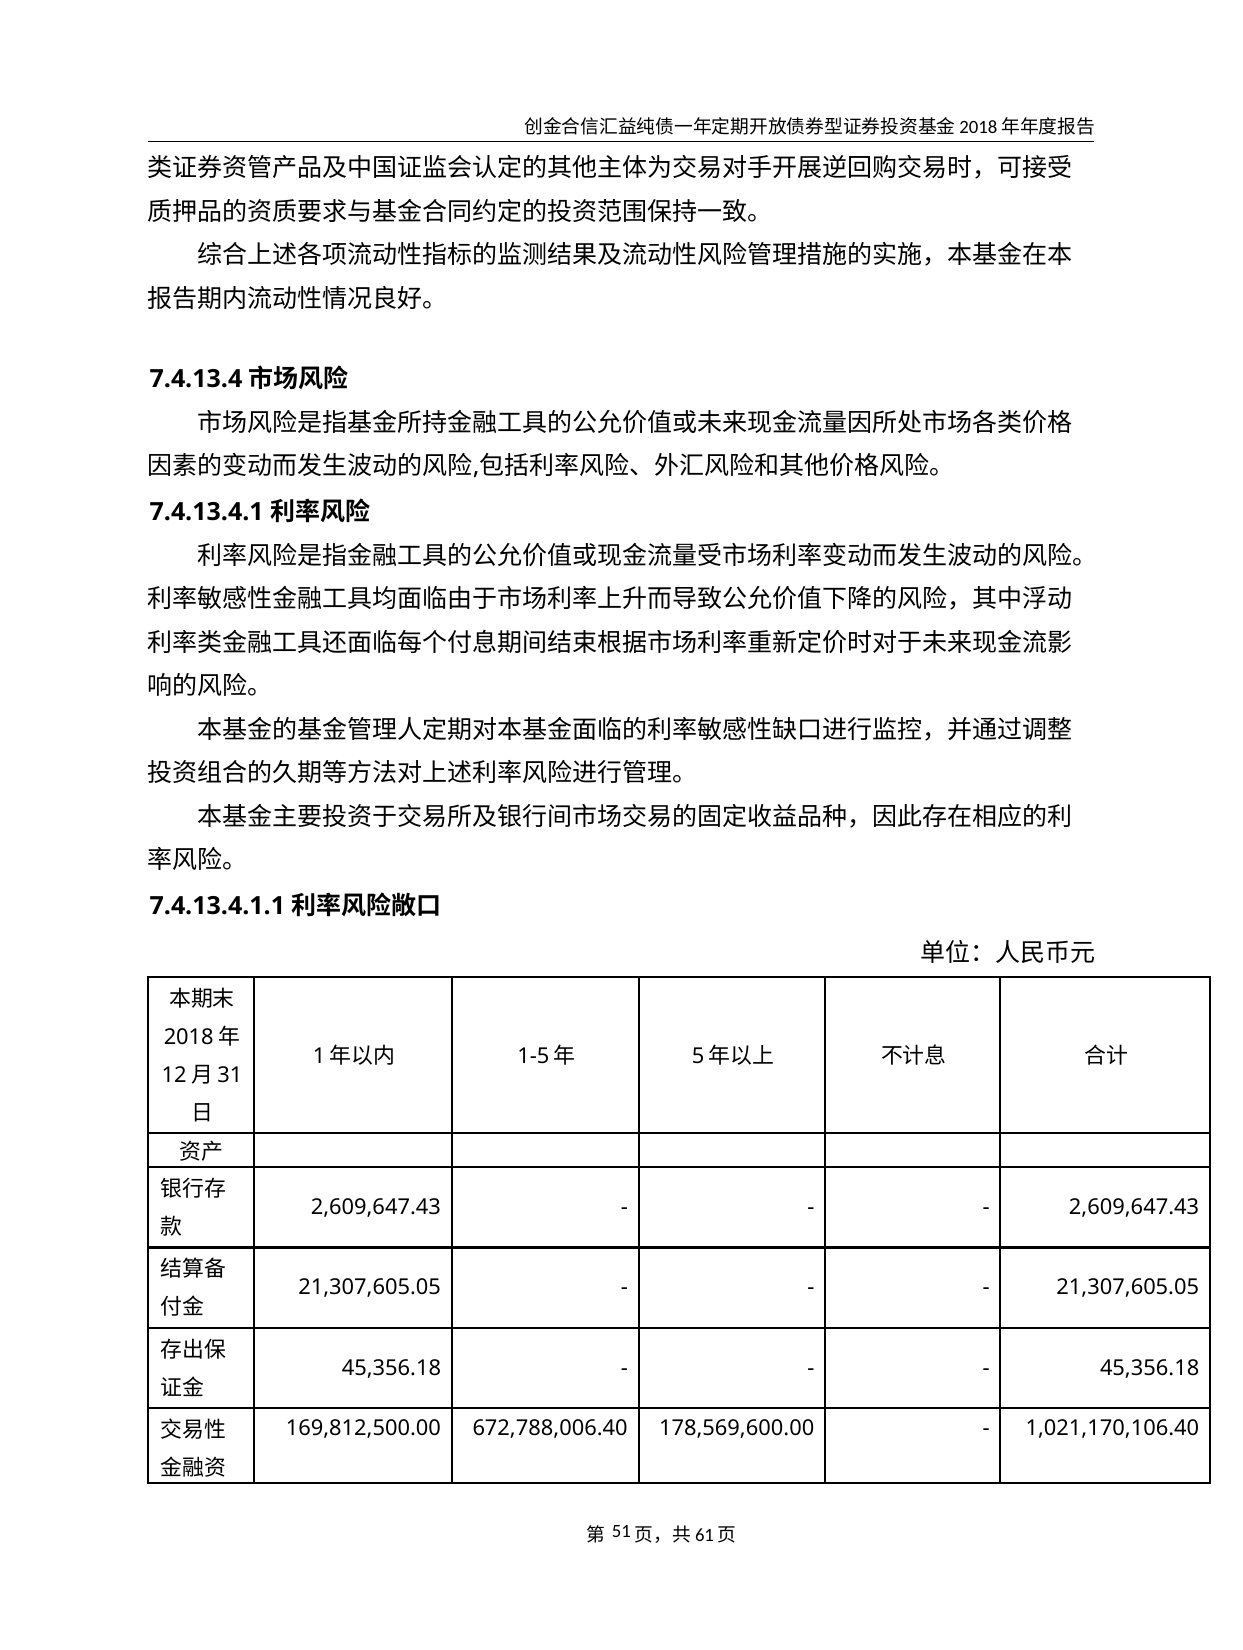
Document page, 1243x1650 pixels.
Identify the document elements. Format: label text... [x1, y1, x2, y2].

table_cell [1001, 1134, 1209, 1166]
table_cell 银行存款 [149, 1168, 253, 1246]
table_cell - [453, 1249, 638, 1327]
text 综合上述各项流动性指标的监测结果及流动性风险管理措施的实施，本基金在本报告期内流动性情况良好。 [148, 234, 1094, 314]
table_cell - [640, 1329, 824, 1407]
table_cell - [826, 1168, 999, 1246]
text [148, 148, 1094, 227]
table_cell 存出保证金 [149, 1329, 253, 1407]
table_cell - [453, 1329, 638, 1407]
text 利率风险是指金融工具的公允价值或现金流量受市场利率变动而发生波动的风险。利率敏感性金融工具均面临由于市场利率上升而导致公允价值下降的风险，其中浮动利率类金融工具还面临每个付息期间结束根据市场利率重新定价时对于未来现金流影响的风险。 [148, 535, 1094, 702]
table_cell - [826, 1409, 999, 1482]
table_cell [640, 1134, 824, 1166]
table_header 本期末2018年12月31日 [149, 978, 253, 1132]
table_header 5年以上 [640, 978, 824, 1132]
text 7.4.13.4 市场风险 [149, 358, 1094, 395]
table_cell 2,609,647.43 [1001, 1168, 1209, 1246]
table_header 合计 [1001, 978, 1209, 1132]
text 7.4.13.4.1.1 利率风险敞口 [149, 886, 1094, 922]
table_cell - [640, 1249, 824, 1327]
table_cell 672,788,006.40 [453, 1409, 638, 1482]
table_cell 45,356.18 [1001, 1329, 1209, 1407]
table_cell - [453, 1168, 638, 1246]
table_cell 178,569,600.00 [640, 1409, 824, 1482]
table_cell [255, 1134, 451, 1166]
table_cell 资产 [149, 1134, 253, 1166]
table_cell - [640, 1168, 824, 1246]
table_header 1年以内 [255, 978, 451, 1132]
table_header 不计息 [826, 978, 999, 1132]
table_cell 1,021,170,106.40 [1001, 1409, 1209, 1482]
text 本基金主要投资于交易所及银行间市场交易的固定收益品种，因此存在相应的利率风险。 [148, 796, 1094, 876]
text 本基金的基金管理人定期对本基金面临的利率敏感性缺口进行监控，并通过调整投资组合的久期等方法对上述利率风险进行管理。 [148, 709, 1094, 789]
table_cell [826, 1134, 999, 1166]
table_cell 21,307,605.05 [255, 1249, 451, 1327]
table_cell 交易性金融资产 [149, 1409, 253, 1482]
table_cell 169,812,500.00 [255, 1409, 451, 1482]
table_cell 结算备付金 [149, 1249, 253, 1327]
table_cell - [826, 1329, 999, 1407]
table_cell [453, 1134, 638, 1166]
table_cell 45,356.18 [255, 1329, 451, 1407]
table_cell 2,609,647.43 [255, 1168, 451, 1246]
table_cell 21,307,605.05 [1001, 1249, 1209, 1327]
table_header 1-5年 [453, 978, 638, 1132]
table_cell - [826, 1249, 999, 1327]
text 单位：人民币元 [149, 932, 1094, 968]
text 7.4.13.4.1 利率风险 [149, 492, 1094, 528]
text 市场风险是指基金所持金融工具的公允价值或未来现金流量因所处市场各类价格因素的变动而发生波动的风险,包括利率风险、外汇风险和其他价格风险。 [148, 402, 1094, 482]
